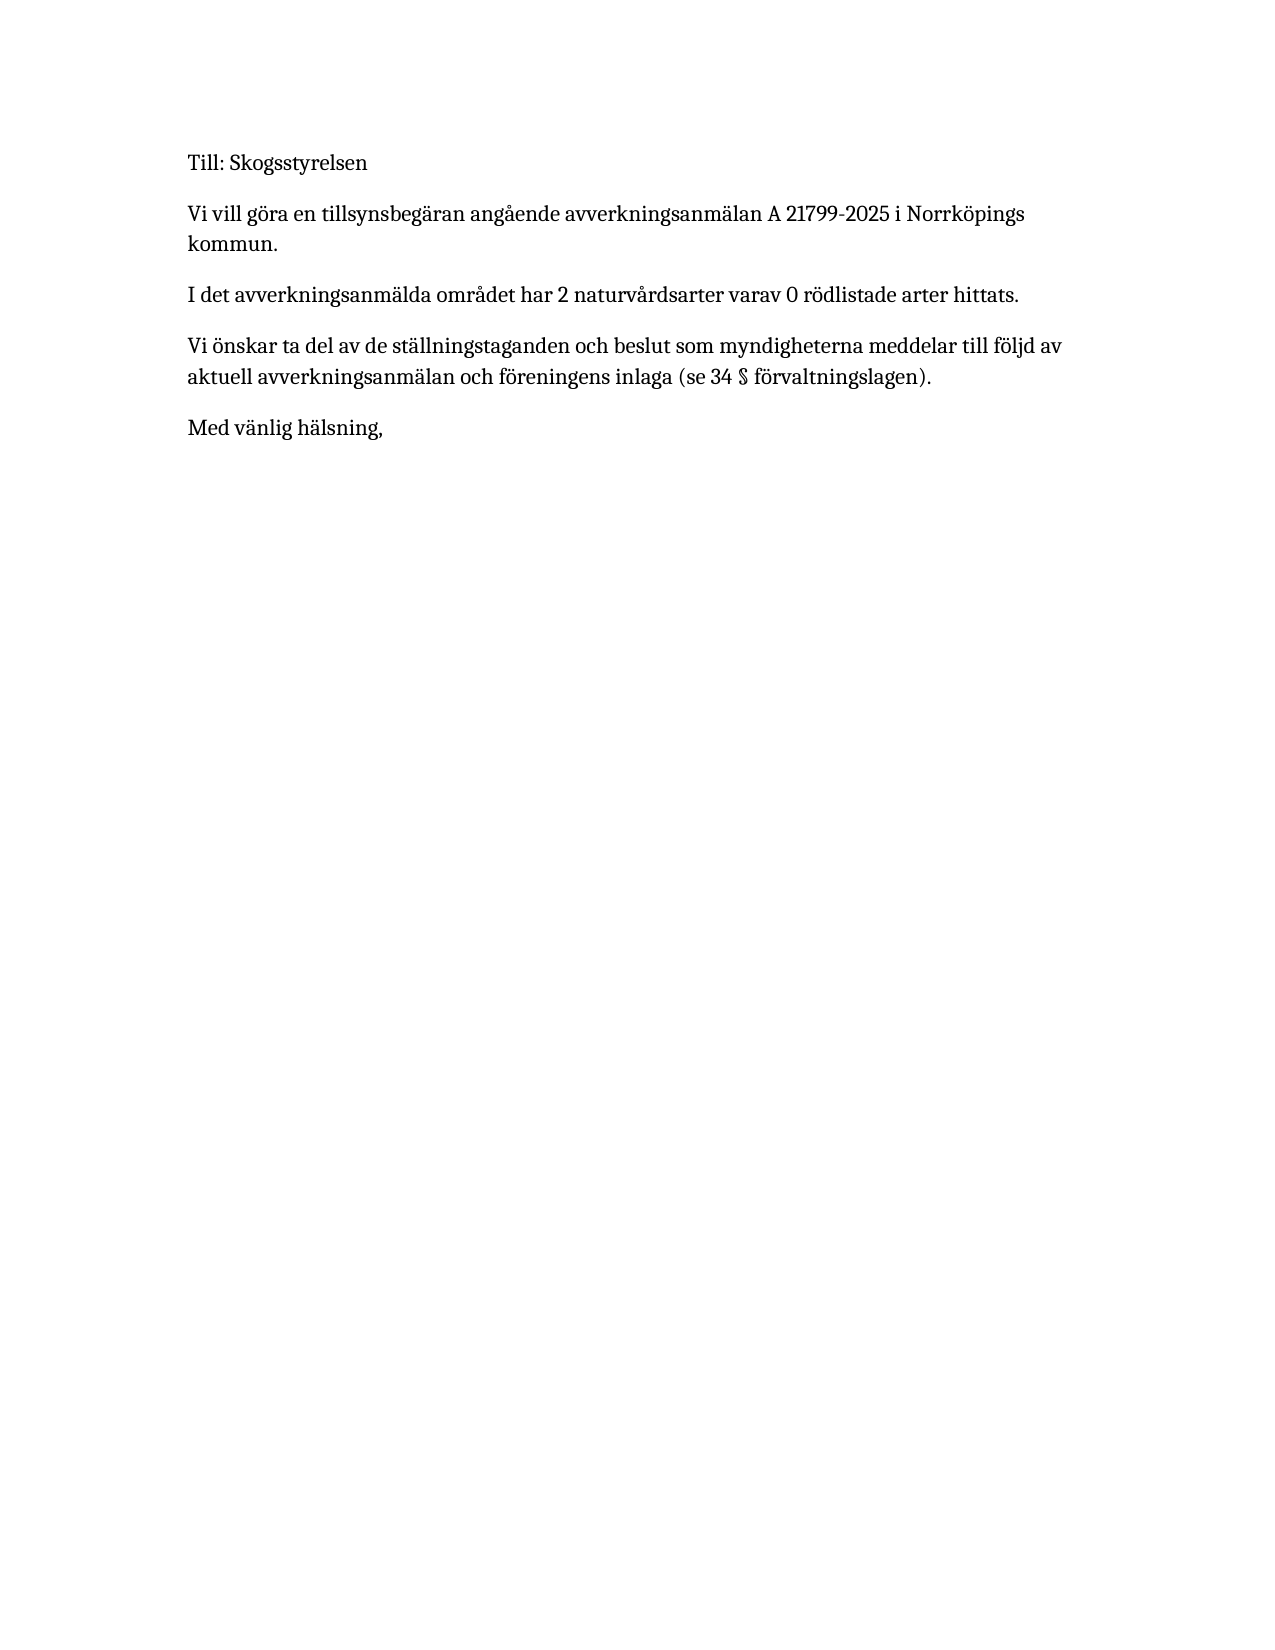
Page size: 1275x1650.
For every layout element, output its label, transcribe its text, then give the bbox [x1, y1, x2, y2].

text Till: Skogsstyrelsen [187, 150, 1087, 176]
text Vi önskar ta del av de ställningstaganden och beslut som myndigheterna meddelar till följd av aktuell avverkningsanmälan och föreningens inlaga (se 34 § förvaltningslagen). [187, 333, 1087, 390]
text I det avverkningsanmälda området har 2 naturvårdsarter varav 0 rödlistade arter hittats. [187, 282, 1087, 309]
text Vi vill göra en tillsynsbegäran angående avverkningsanmälan A 21799-2025 i Norrköpings kommun. [187, 201, 1087, 258]
text Med vänlig hälsning, [187, 414, 1087, 471]
